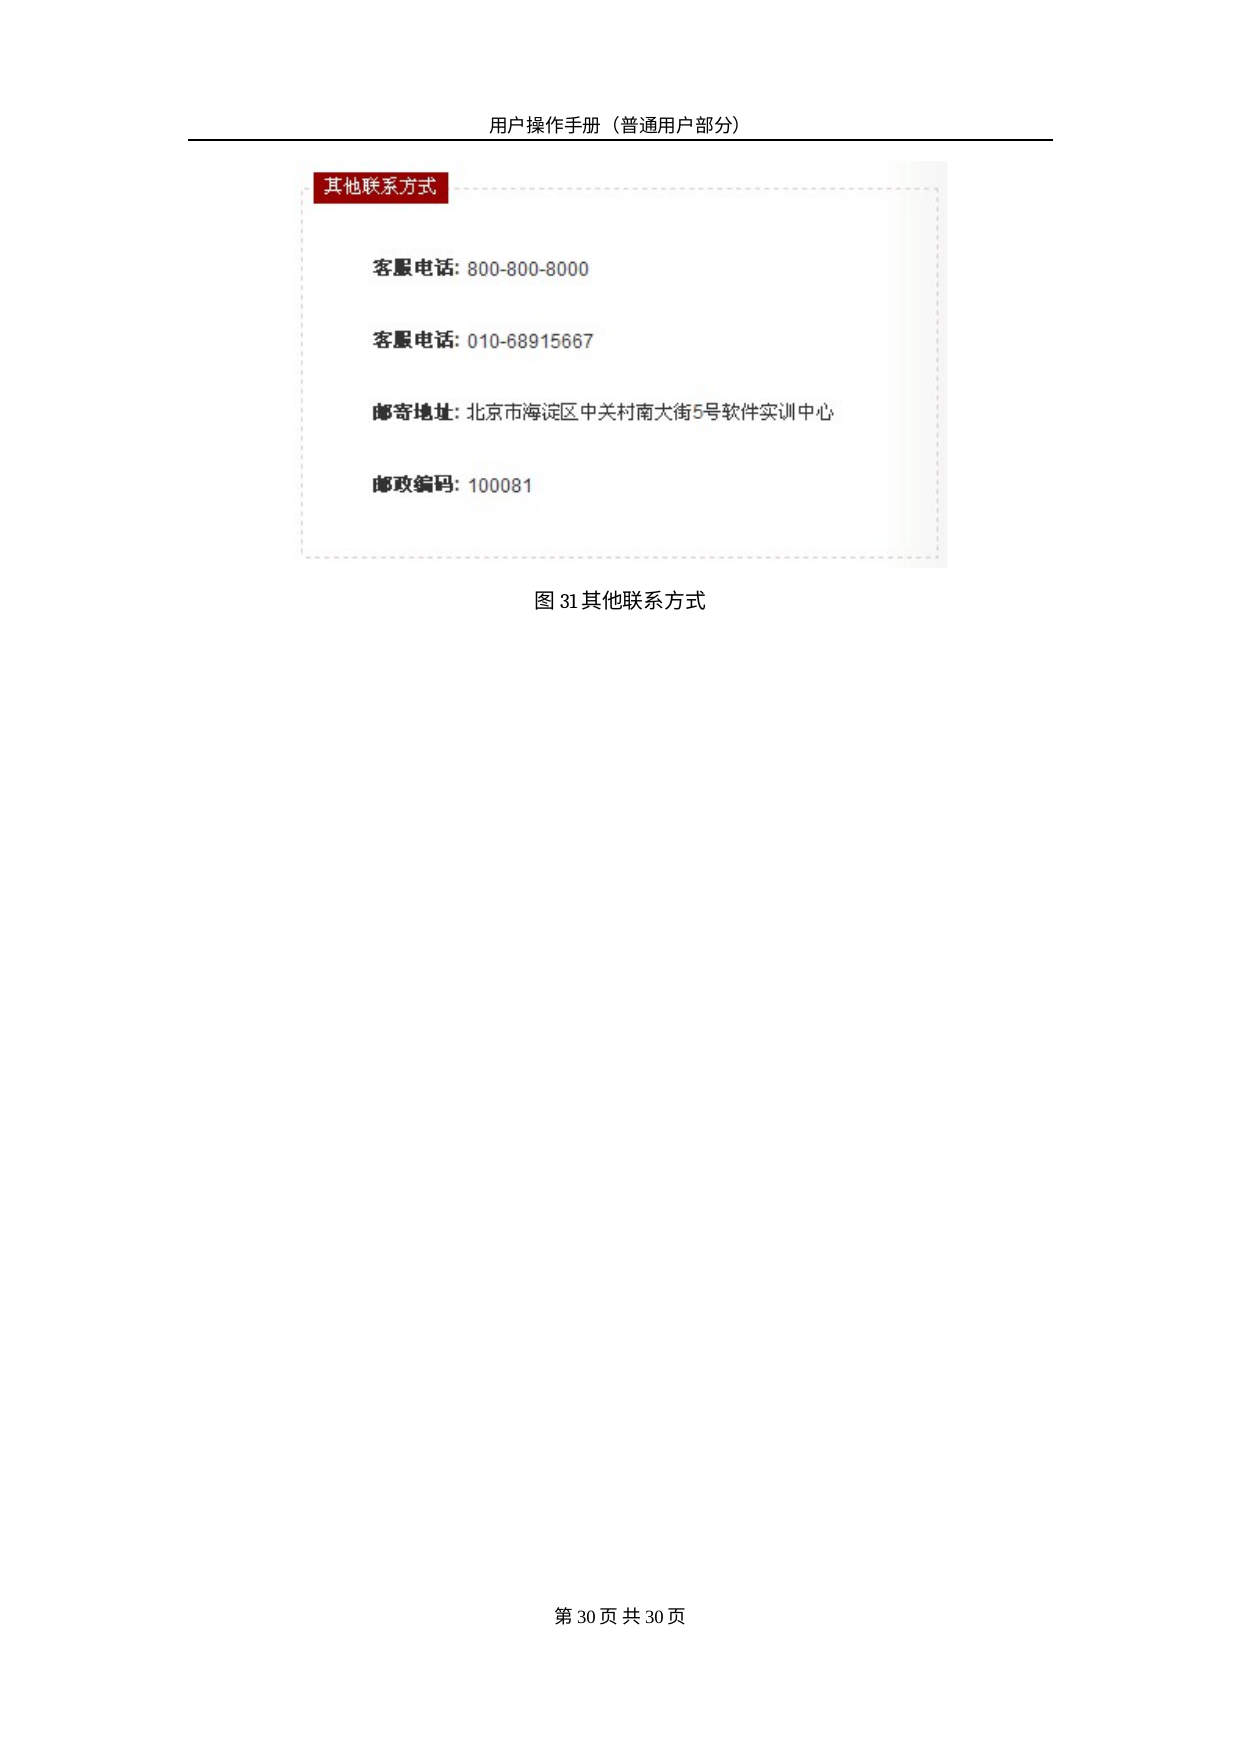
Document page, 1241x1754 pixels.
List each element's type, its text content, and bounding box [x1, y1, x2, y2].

text 图 31其他联系方式 [187, 583, 1053, 616]
picture [292, 161, 948, 568]
